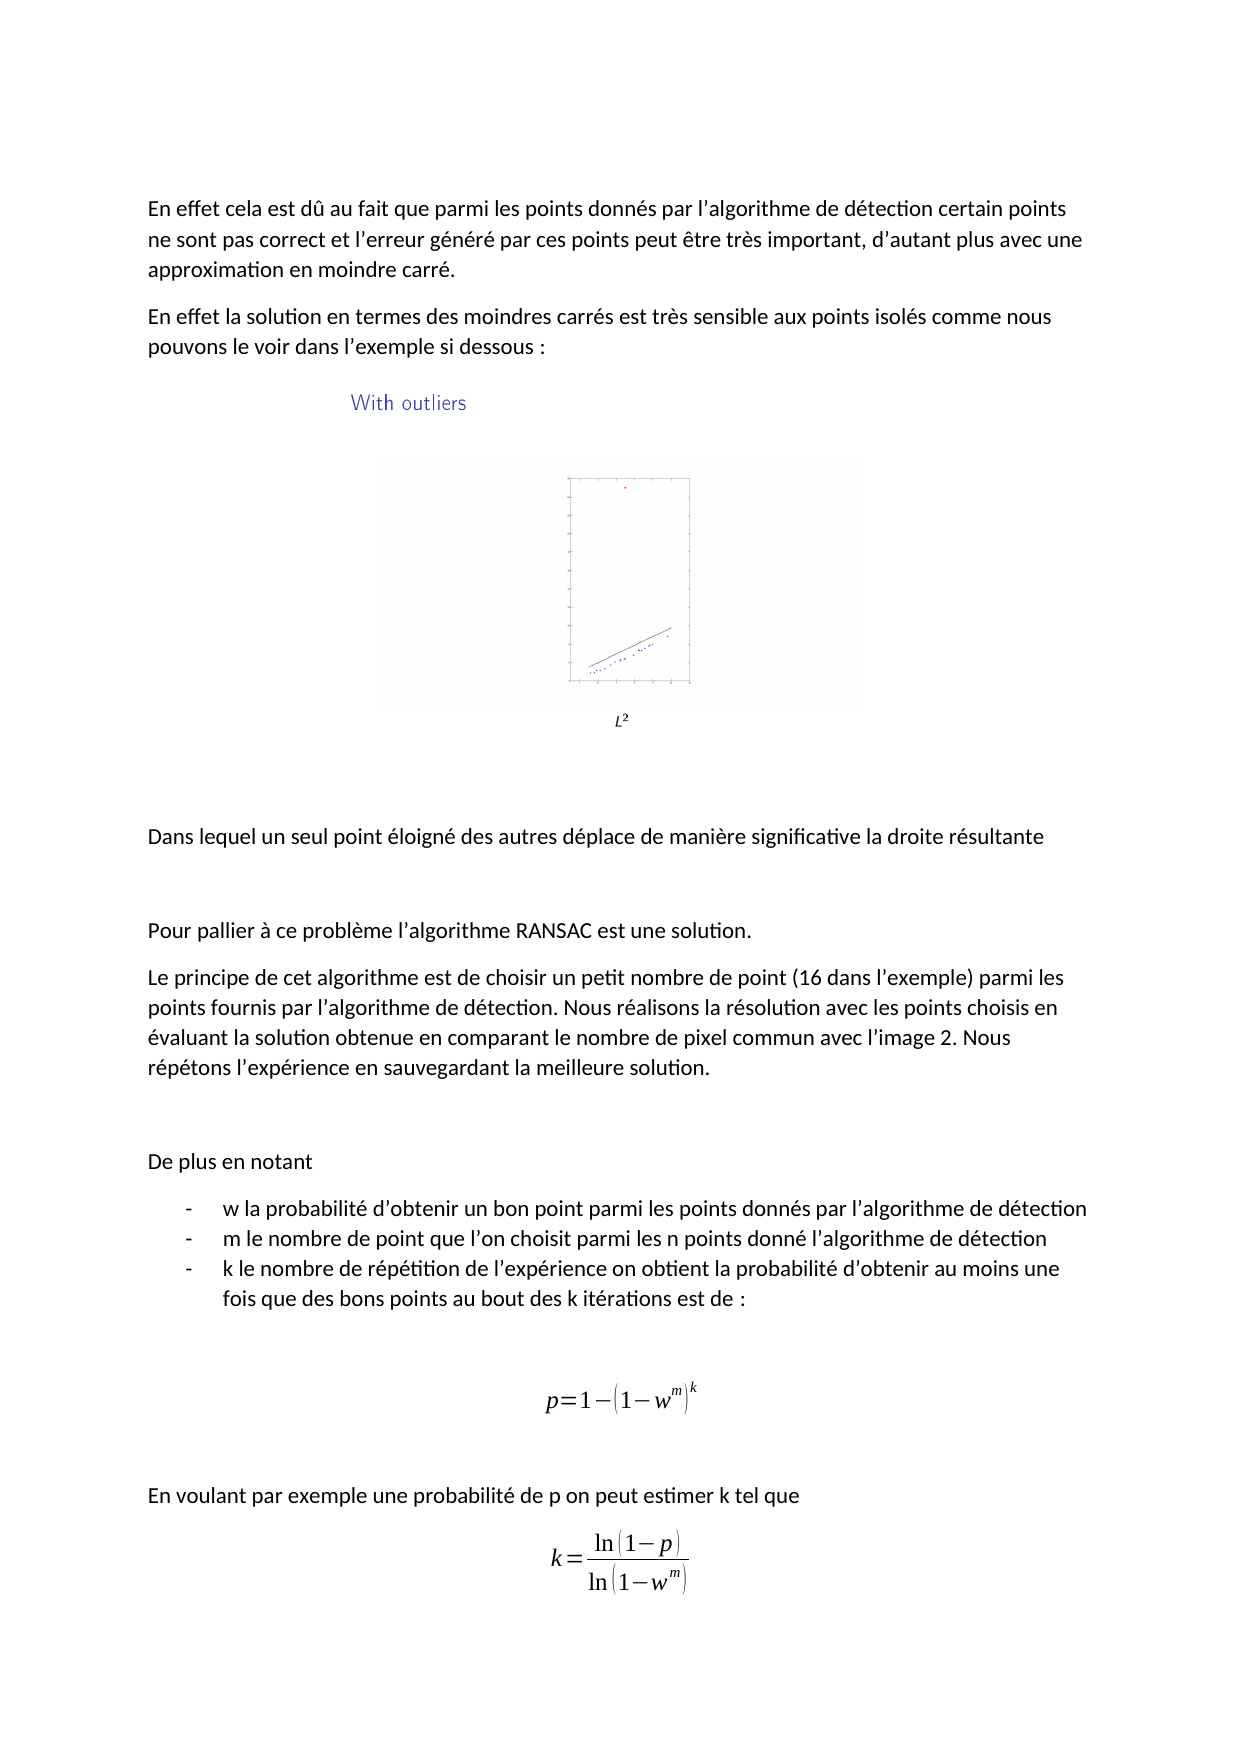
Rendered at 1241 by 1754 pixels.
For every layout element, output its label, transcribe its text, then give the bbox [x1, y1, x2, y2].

text Le principe de cet algorithme est de choisir un petit nombre de point (16 dans l’exemple) parmi les points fournis par l’algorithme de détection. Nous réalisons la résolution avec les points choisis en évaluant la solution obtenue en comparant le nombre de pixel commun avec l’image 2. Nous répétons l’expérience en sauvegardant la meilleure solution. [148, 963, 1093, 1081]
picture [343, 378, 897, 757]
text En voulant par exemple une probabilité de p on peut estimer k tel que [148, 1481, 1093, 1509]
text Dans lequel un seul point éloigné des autres déplace de manière significative la droite résultante [148, 822, 1093, 850]
list w la probabilité d’obtenir un bon point parmi les points donnés par l’algorithme de détection [185, 1194, 1093, 1222]
text Pour pallier à ce problème l’algorithme RANSAC est une solution. [148, 916, 1093, 944]
text De plus en notant [148, 1147, 1093, 1175]
list m le nombre de point que l’on choisit parmi les n points donné l’algorithme de détection [185, 1224, 1093, 1252]
list k le nombre de répétition de l’expérience on obtient la probabilité d’obtenir au moins une fois que des bons points au bout des k itérations est de : [185, 1254, 1093, 1312]
text En effet cela est dû au fait que parmi les points donnés par l’algorithme de détection certain points ne sont pas correct et l’erreur généré par ces points peut être très important, d’autant plus avec une approximation en moindre carré. [148, 194, 1093, 283]
text En effet la solution en termes des moindres carrés est très sensible aux points isolés comme nous pouvons le voir dans l’exemple si dessous : [148, 302, 1093, 360]
